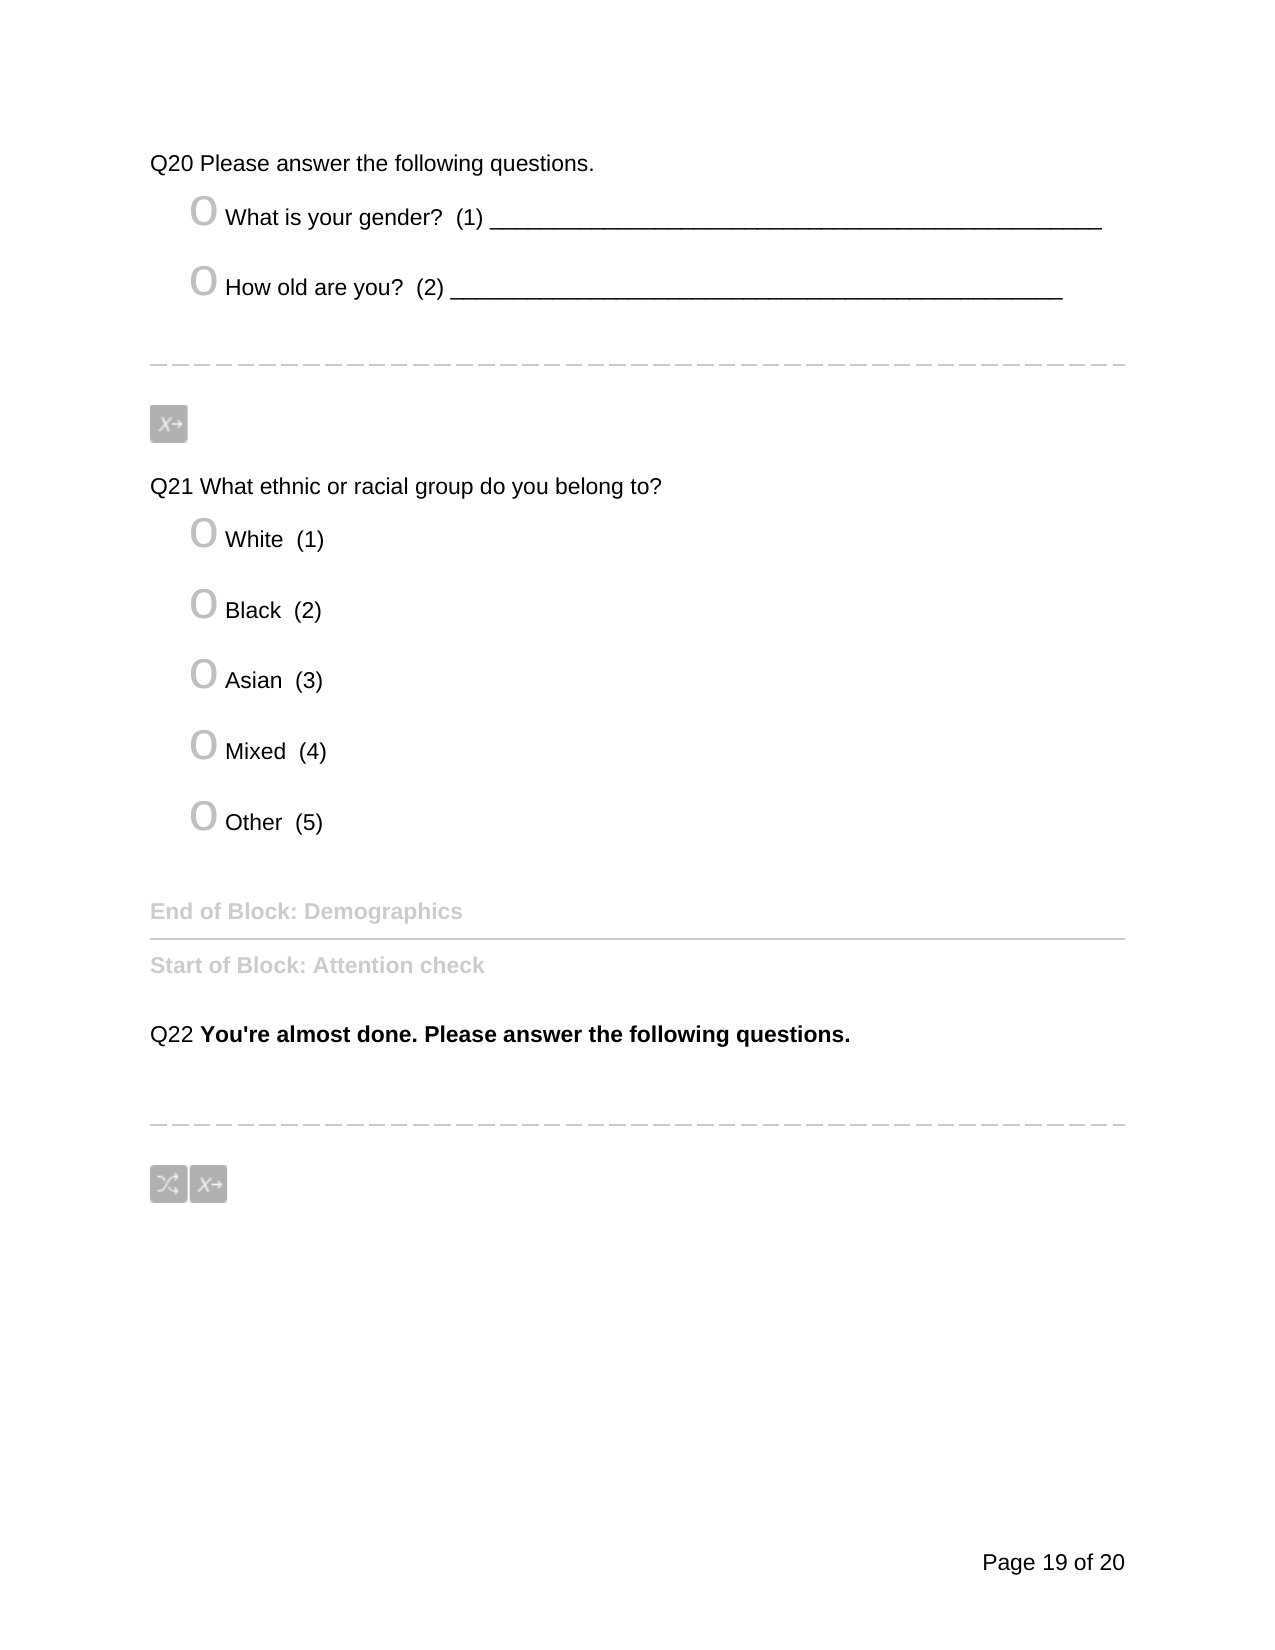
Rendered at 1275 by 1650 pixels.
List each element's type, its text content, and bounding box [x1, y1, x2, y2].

list Mixed (4) [187, 714, 1125, 776]
text Q22 You're almost done. Please answer the following questions. [150, 1021, 1125, 1078]
text End of Block: Demographics [150, 898, 1125, 924]
text Q20 Please answer the following questions. [150, 150, 1125, 176]
text Start of Block: Attention check [150, 952, 1125, 978]
list Asian (3) [187, 644, 1125, 705]
text Q21 What ethnic or racial group do you belong to? [150, 473, 1125, 499]
list White (1) [187, 503, 1125, 564]
picture [150, 1165, 188, 1203]
picture [189, 1165, 228, 1203]
list Black (2) [187, 573, 1125, 635]
list Other (5) [187, 785, 1125, 846]
list How old are you? (2) ________________________________________________ [187, 251, 1125, 312]
list What is your gender? (1) ________________________________________________ [187, 180, 1125, 242]
picture [150, 405, 188, 443]
